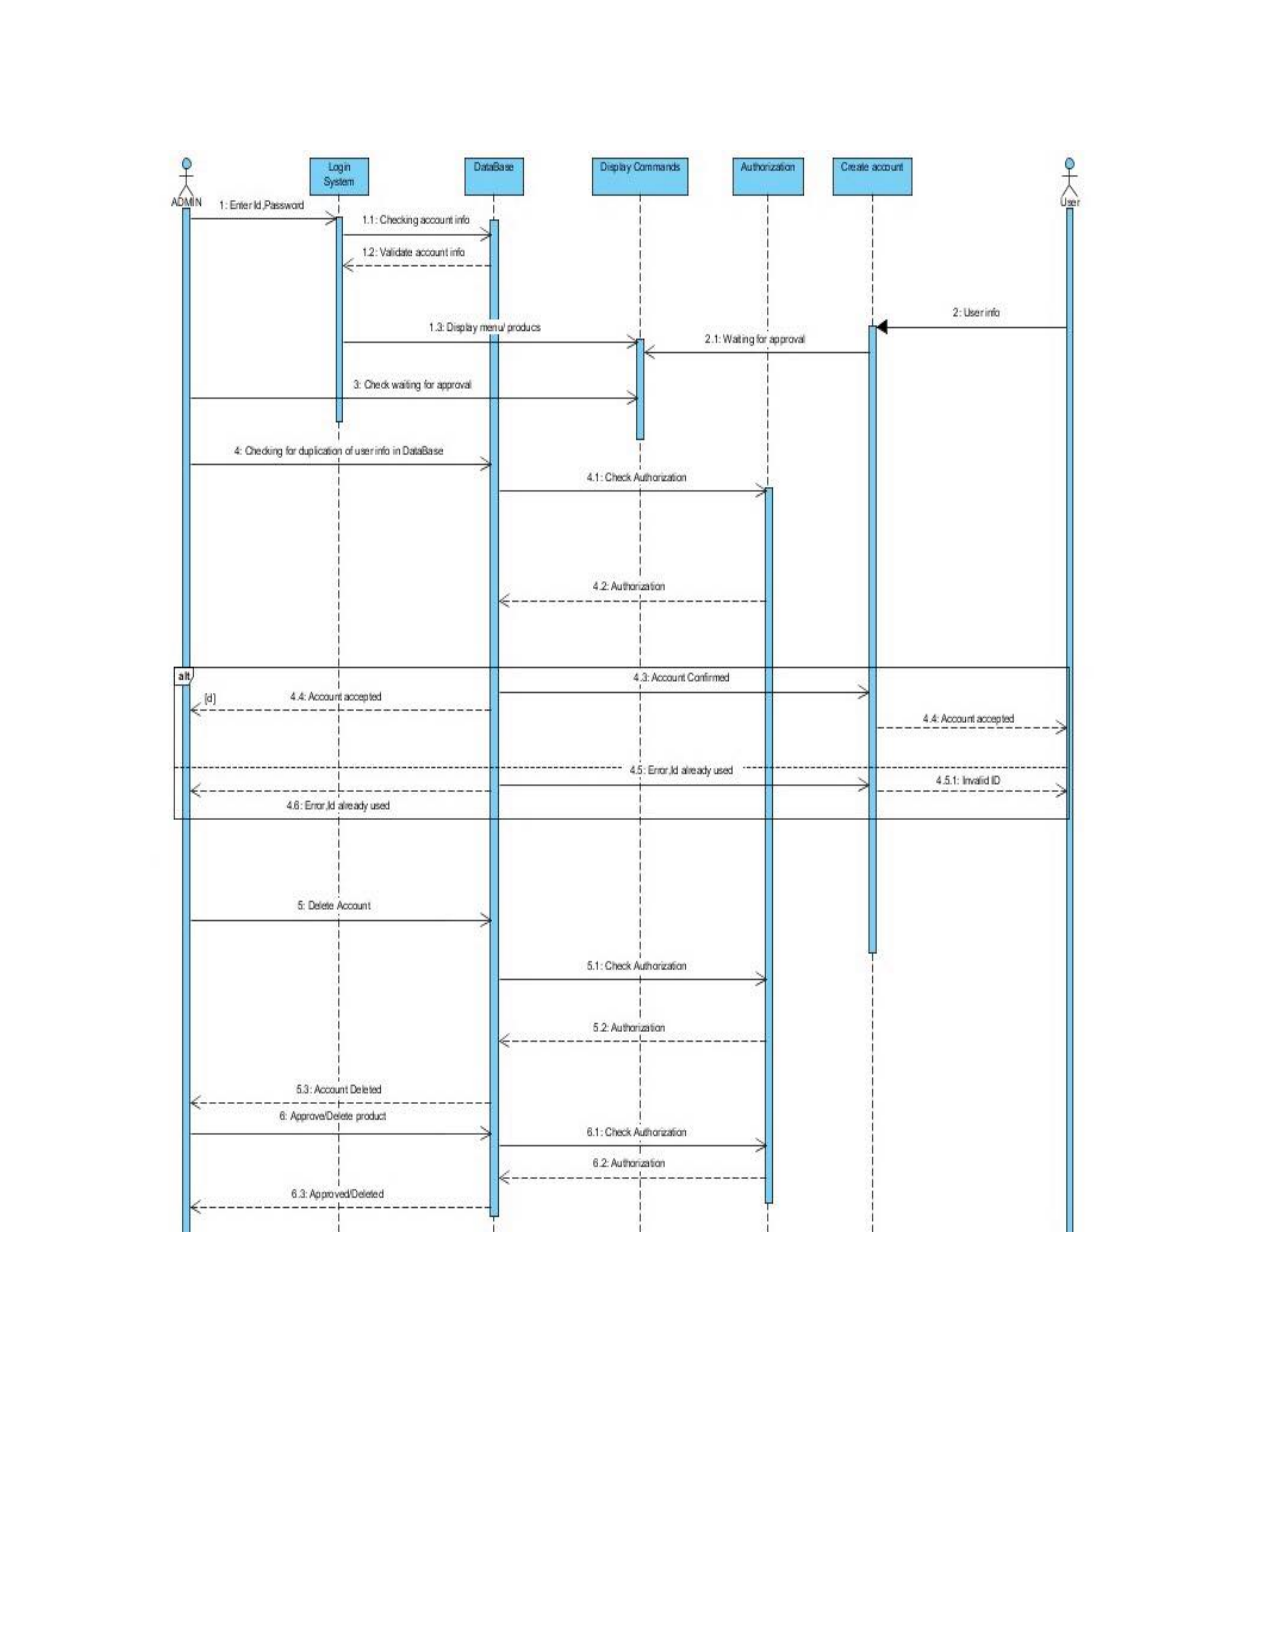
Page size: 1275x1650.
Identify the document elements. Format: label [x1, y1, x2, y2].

picture [150, 150, 1275, 1232]
